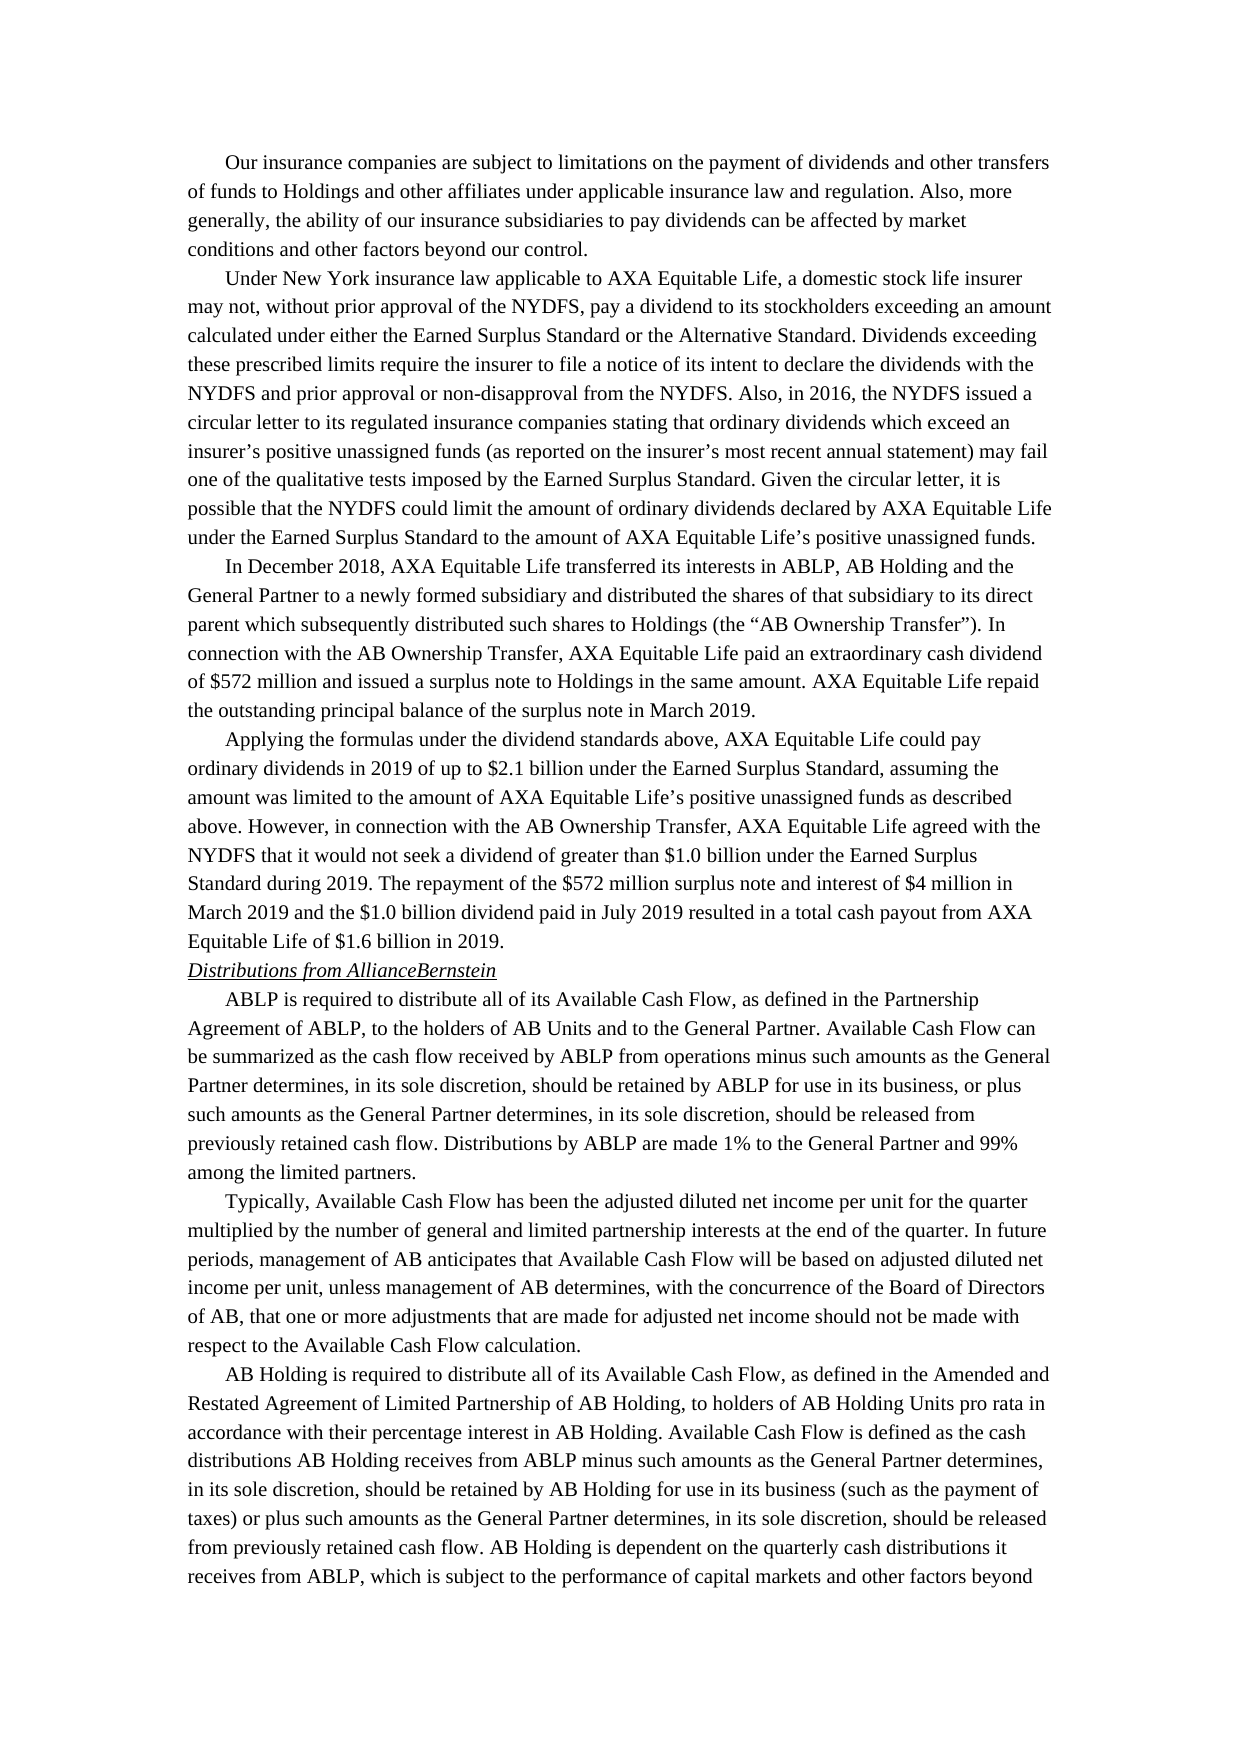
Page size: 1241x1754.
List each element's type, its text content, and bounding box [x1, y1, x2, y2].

text Distributions from AllianceBernstein [187, 958, 1053, 982]
text Applying the formulas under the dividend standards above, AXA Equitable Life could pay ordinary dividends in 2019 of up to $2.1 billion under the Earned Surplus Standard, assuming the amount was limited to the amount of AXA Equitable Life’s positive unassigned funds as described above. However, in connection with the AB Ownership Transfer, AXA Equitable Life agreed with the NYDFS that it would not seek a dividend of greater than $1.0 billion under the Earned Surplus Standard during 2019. The repayment of the $572 million surplus note and interest of $4 million in March 2019 and the $1.0 billion dividend paid in July 2019 resulted in a total cash payout from AXA Equitable Life of $1.6 billion in 2019. [187, 727, 1053, 953]
text Under New York insurance law applicable to AXA Equitable Life, a domestic stock life insurer may not, without prior approval of the NYDFS, pay a dividend to its stockholders exceeding an amount calculated under either the Earned Surplus Standard or the Alternative Standard. Dividends exceeding these prescribed limits require the insurer to file a notice of its intent to declare the dividends with the NYDFS and prior approval or non-disapproval from the NYDFS. Also, in 2016, the NYDFS issued a circular letter to its regulated insurance companies stating that ordinary dividends which exceed an insurer’s positive unassigned funds (as reported on the insurer’s most recent annual statement) may fail one of the qualitative tests imposed by the Earned Surplus Standard. Given the circular letter, it is possible that the NYDFS could limit the amount of ordinary dividends declared by AXA Equitable Life under the Earned Surplus Standard to the amount of AXA Equitable Life’s positive unassigned funds. [187, 265, 1053, 549]
text Typically, Available Cash Flow has been the adjusted diluted net income per unit for the quarter multiplied by the number of general and limited partnership interests at the end of the quarter. In future periods, management of AB anticipates that Available Cash Flow will be based on adjusted diluted net income per unit, unless management of AB determines, with the concurrence of the Board of Directors of AB, that one or more adjustments that are made for adjusted net income should not be made with respect to the Available Cash Flow calculation. [187, 1189, 1053, 1357]
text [187, 1362, 1053, 1588]
text Our insurance companies are subject to limitations on the payment of dividends and other transfers of funds to Holdings and other affiliates under applicable insurance law and regulation. Also, more generally, the ability of our insurance subsidiaries to pay dividends can be affected by market conditions and other factors beyond our control. [187, 150, 1053, 261]
text ABLP is required to distribute all of its Available Cash Flow, as defined in the Partnership Agreement of ABLP, to the holders of AB Units and to the General Partner. Available Cash Flow can be summarized as the cash flow received by ABLP from operations minus such amounts as the General Partner determines, in its sole discretion, should be retained by ABLP for use in its business, or plus such amounts as the General Partner determines, in its sole discretion, should be released from previously retained cash flow. Distributions by ABLP are made 1% to the General Partner and 99% among the limited partners. [187, 987, 1053, 1184]
text In December 2018, AXA Equitable Life transferred its interests in ABLP, AB Holding and the General Partner to a newly formed subsidiary and distributed the shares of that subsidiary to its direct parent which subsequently distributed such shares to Holdings (the “AB Ownership Transfer”). In connection with the AB Ownership Transfer, AXA Equitable Life paid an extraordinary cash dividend of $572 million and issued a surplus note to Holdings in the same amount. AXA Equitable Life repaid the outstanding principal balance of the surplus note in March 2019. [187, 554, 1053, 722]
